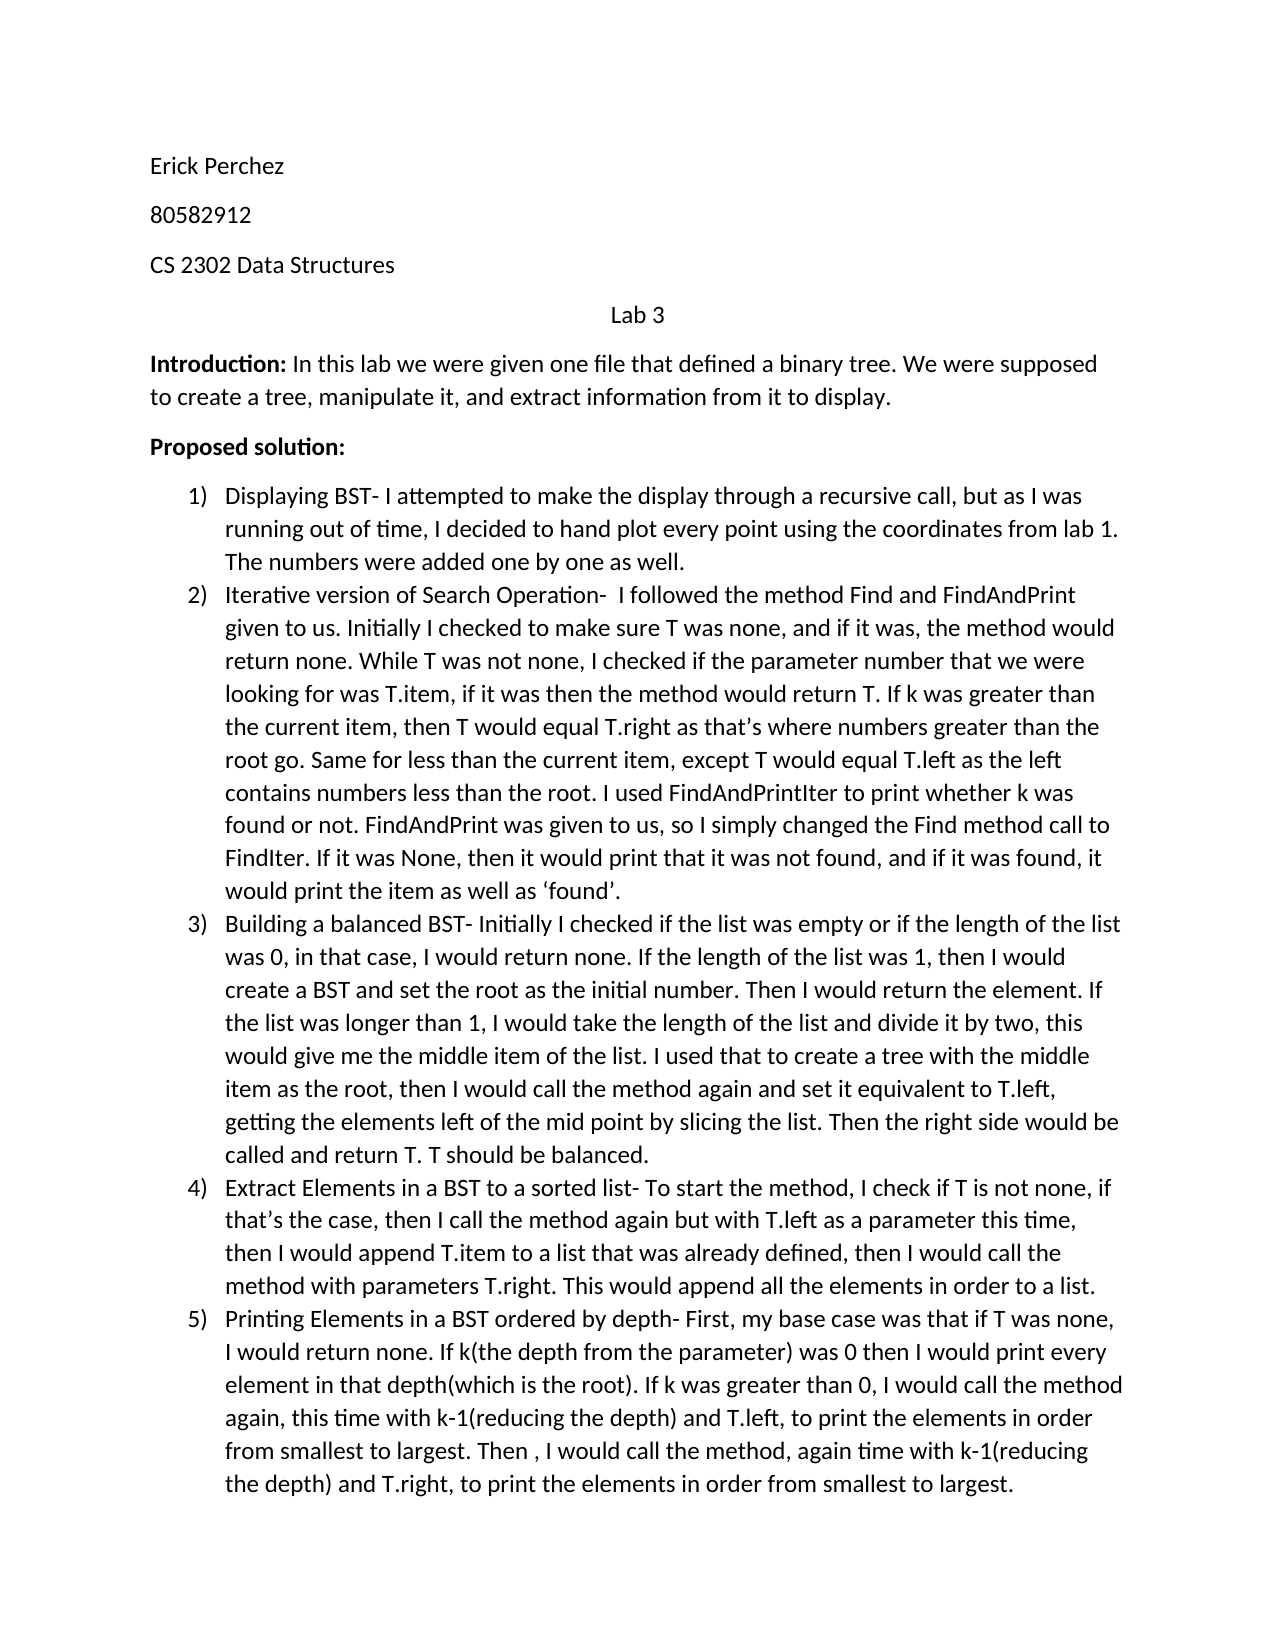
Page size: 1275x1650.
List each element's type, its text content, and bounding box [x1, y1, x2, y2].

text 80582912 [150, 199, 1125, 230]
list Extract Elements in a BST to a sorted list- To start the method, I check if T is not none, if that’s the case, then I call the method again but with T.left as a parameter this time, then I would append T.item to a list that was already defined, then I would call the method with parameters T.right. This would append all the elements in order to a list. [187, 1172, 1125, 1301]
text Proposed solution: [150, 431, 1125, 461]
list Displaying BST- I attempted to make the display through a recursive call, but as I was running out of time, I decided to hand plot every point using the coordinates from lab 1. The numbers were added one by one as well. [187, 480, 1125, 577]
text Erick Perchez [150, 150, 1125, 181]
text Introduction: In this lab we were given one file that defined a binary tree. We were supposed to create a tree, manipulate it, and extract information from it to display. [150, 348, 1125, 412]
text Lab 3 [150, 299, 1125, 329]
text CS 2302 Data Structures [150, 249, 1125, 280]
list Printing Elements in a BST ordered by depth- First, my base case was that if T was none, I would return none. If k(the depth from the parameter) was 0 then I would print every element in that depth(which is the root). If k was greater than 0, I would call the method again, this time with k-1(reducing the depth) and T.left, to print the elements in order from smallest to largest. Then , I would call the method, again time with k-1(reducing the depth) and T.right, to print the elements in order from smallest to largest. [187, 1303, 1125, 1498]
list Building a balanced BST- Initially I checked if the list was empty or if the length of the list was 0, in that case, I would return none. If the length of the list was 1, then I would create a BST and set the root as the initial number. Then I would return the element. If the list was longer than 1, I would take the length of the list and divide it by two, this would give me the middle item of the list. I used that to create a tree with the middle item as the root, then I would call the method again and set it equivalent to T.left, getting the elements left of the mid point by slicing the list. Then the right side would be called and return T. T should be balanced. [187, 908, 1125, 1169]
list Iterative version of Search Operation- I followed the method Find and FindAndPrint given to us. Initially I checked to make sure T was none, and if it was, the method would return none. While T was not none, I checked if the parameter number that we were looking for was T.item, if it was then the method would return T. If k was greater than the current item, then T would equal T.right as that’s where numbers greater than the root go. Same for less than the current item, except T would equal T.left as the left contains numbers less than the root. I used FindAndPrintIter to print whether k was found or not. FindAndPrint was given to us, so I simply changed the Find method call to FindIter. If it was None, then it would print that it was not found, and if it was found, it would print the item as well as ‘found’. [187, 579, 1125, 906]
